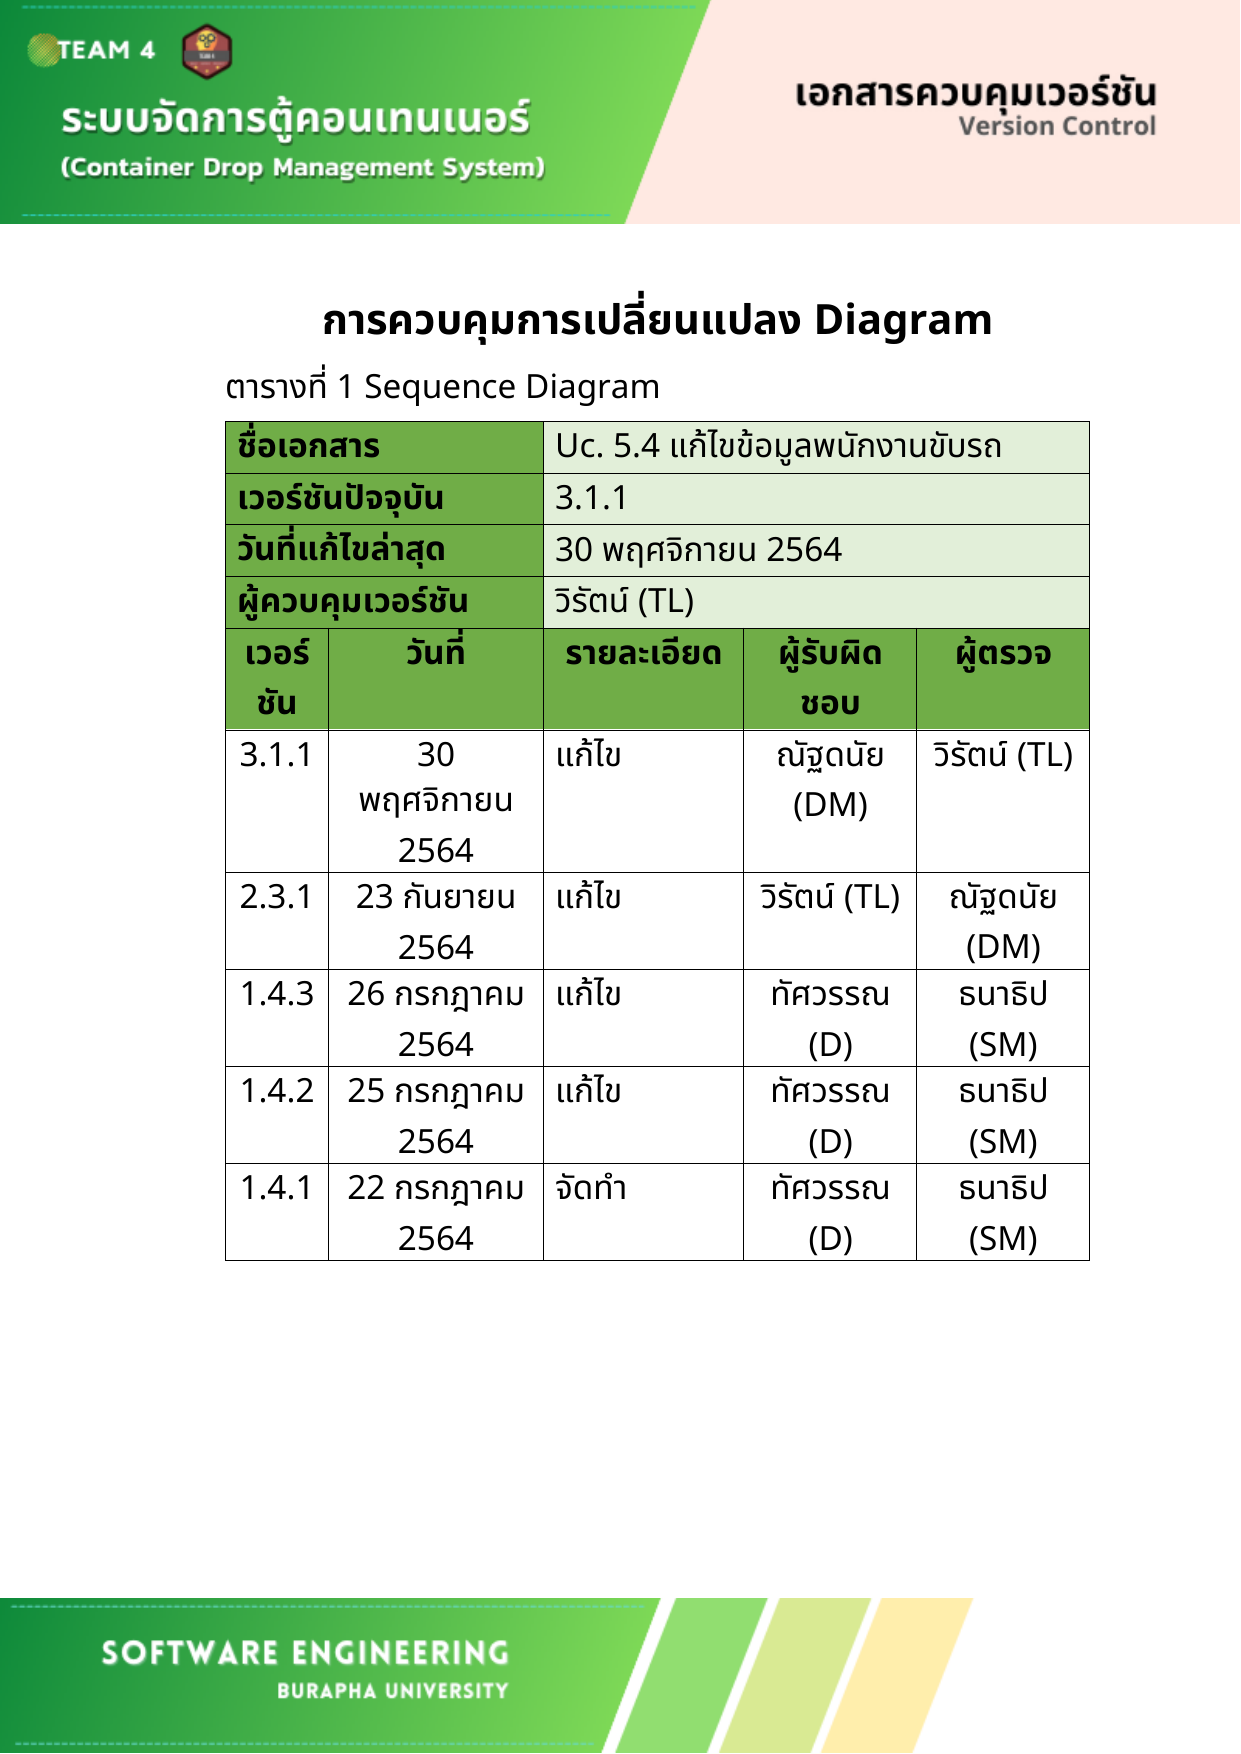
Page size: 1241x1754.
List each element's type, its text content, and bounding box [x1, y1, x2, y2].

table_cell แก้ไข [544, 1067, 743, 1163]
text ตารางที่ 1 Sequence Diagram [225, 363, 1090, 414]
table_cell ณัฐดนัย (DM) [917, 873, 1089, 969]
table_cell 2.3.1 [226, 873, 328, 969]
table_cell จัดทำ [544, 1164, 743, 1260]
table_cell 26 กรกฎาคม 2564 [329, 970, 543, 1066]
table_cell ทัศวรรณ (D) [744, 970, 916, 1066]
table_cell 23 กันยายน 2564 [329, 873, 543, 969]
table_cell ผู้ตรวจ [917, 629, 1089, 729]
table_cell แก้ไข [544, 873, 743, 969]
table_cell 3.1.1 [226, 731, 328, 872]
table_cell ผู้รับผิดชอบ [744, 629, 916, 729]
table_cell 3.1.1 [544, 474, 1089, 524]
table_header Uc. 5.4 แก้ไขข้อมูลพนักงานขับรถ [544, 422, 1089, 473]
table_cell ทัศวรรณ (D) [744, 1164, 916, 1260]
table_cell รายละเอียด [544, 629, 743, 729]
table_cell 1.4.1 [226, 1164, 328, 1260]
table_cell วิรัตน์ (TL) [744, 873, 916, 969]
table_cell เวอร์ชัน [226, 629, 328, 729]
table_header ชื่อเอกสาร [226, 422, 543, 473]
table_cell ณัฐดนัย (DM) [744, 731, 916, 872]
table_cell 30 พฤศจิกายน 2564 [544, 525, 1089, 576]
picture [0, 1598, 1238, 1753]
table_cell แก้ไข [544, 731, 743, 872]
table_cell แก้ไข [544, 970, 743, 1066]
table_cell เวอร์ชันปัจจุบัน [226, 474, 543, 524]
table_cell 1.4.3 [226, 970, 328, 1066]
table_cell 25 กรกฎาคม 2564 [329, 1067, 543, 1163]
table_cell วิรัตน์ (TL) [544, 577, 1089, 628]
table_cell ธนาธิป (SM) [917, 1067, 1089, 1163]
table_cell 1.4.2 [226, 1067, 328, 1163]
picture [0, 0, 1240, 224]
table_cell ทัศวรรณ (D) [744, 1067, 916, 1163]
table_cell 30 พฤศจิกายน 2564 [329, 731, 543, 872]
table_cell วันที่แก้ไขล่าสุด [226, 525, 543, 576]
table_cell ธนาธิป (SM) [917, 970, 1089, 1066]
table_cell วิรัตน์ (TL) [917, 731, 1089, 872]
table_cell วันที่ [329, 629, 543, 729]
text การควบคุมการเปลี่ยนแปลง Diagram [225, 290, 1090, 353]
table_cell ผู้ควบคุมเวอร์ชัน [226, 577, 543, 628]
table_cell ธนาธิป (SM) [917, 1164, 1089, 1260]
table_cell 22 กรกฎาคม 2564 [329, 1164, 543, 1260]
